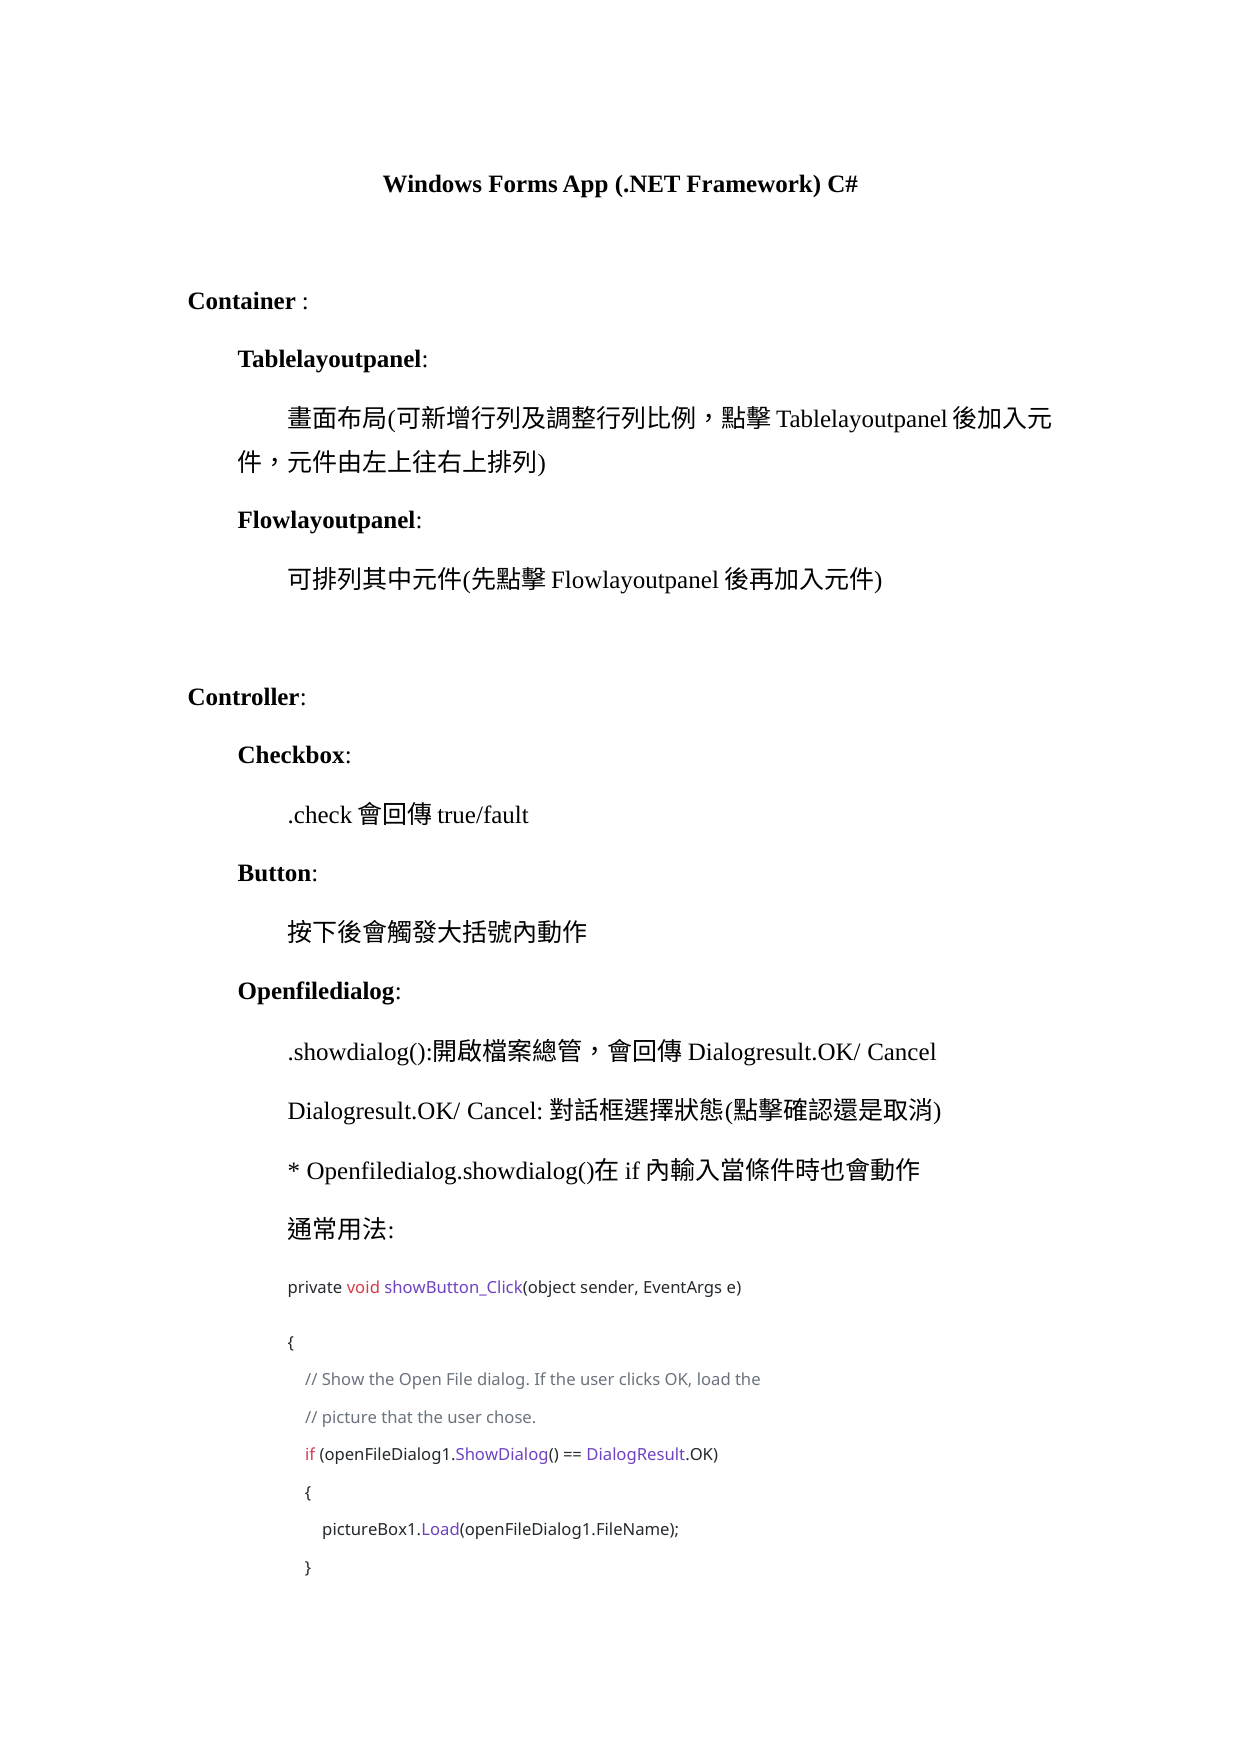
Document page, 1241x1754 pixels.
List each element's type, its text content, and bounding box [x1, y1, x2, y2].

text Button: [187, 854, 1053, 891]
text if (openFileDialog1.ShowDialog() == DialogResult.OK) [287, 1435, 1053, 1473]
text { [287, 1323, 1053, 1360]
text .check會回傳true/fault [237, 794, 1053, 832]
text * Openfiledialog.showdialog()在if內輸入當條件時也會動作 [187, 1149, 1053, 1187]
text Checkbox: [187, 736, 1053, 773]
text // Show the Open File dialog. If the user clicks OK, load the [287, 1360, 1053, 1398]
text Container : [187, 281, 1053, 319]
text Controller: [187, 677, 1053, 715]
text Openfiledialog: [187, 972, 1053, 1009]
text { [287, 1473, 1053, 1510]
text 可排列其中元件(先點擊Flowlayoutpanel後再加入元件) [237, 559, 1053, 597]
text } [287, 1548, 1053, 1585]
text // picture that the user chose. [287, 1398, 1053, 1435]
text 通常用法: [187, 1209, 1053, 1247]
text 按下後會觸發大括號內動作 [237, 912, 1053, 950]
text Dialogresult.OK/ Cancel: 對話框選擇狀態(點擊確認還是取消) [187, 1090, 1053, 1127]
text private void showButton_Click(object sender, EventArgs e) [187, 1269, 1053, 1306]
text Tablelayoutpanel: [237, 340, 1053, 377]
text pictureBox1.Load(openFileDialog1.FileName); [287, 1510, 1053, 1548]
text Flowlayoutpanel: [187, 501, 1053, 538]
text 畫面布局(可新增行列及調整行列比例，點擊Tablelayoutpanel後加入元件，元件由左上往右上排列) [237, 398, 1053, 479]
text .showdialog():開啟檔案總管，會回傳Dialogresult.OK/ Cancel [187, 1030, 1053, 1068]
text Windows Forms App (.NET Framework) C# [187, 164, 1053, 202]
